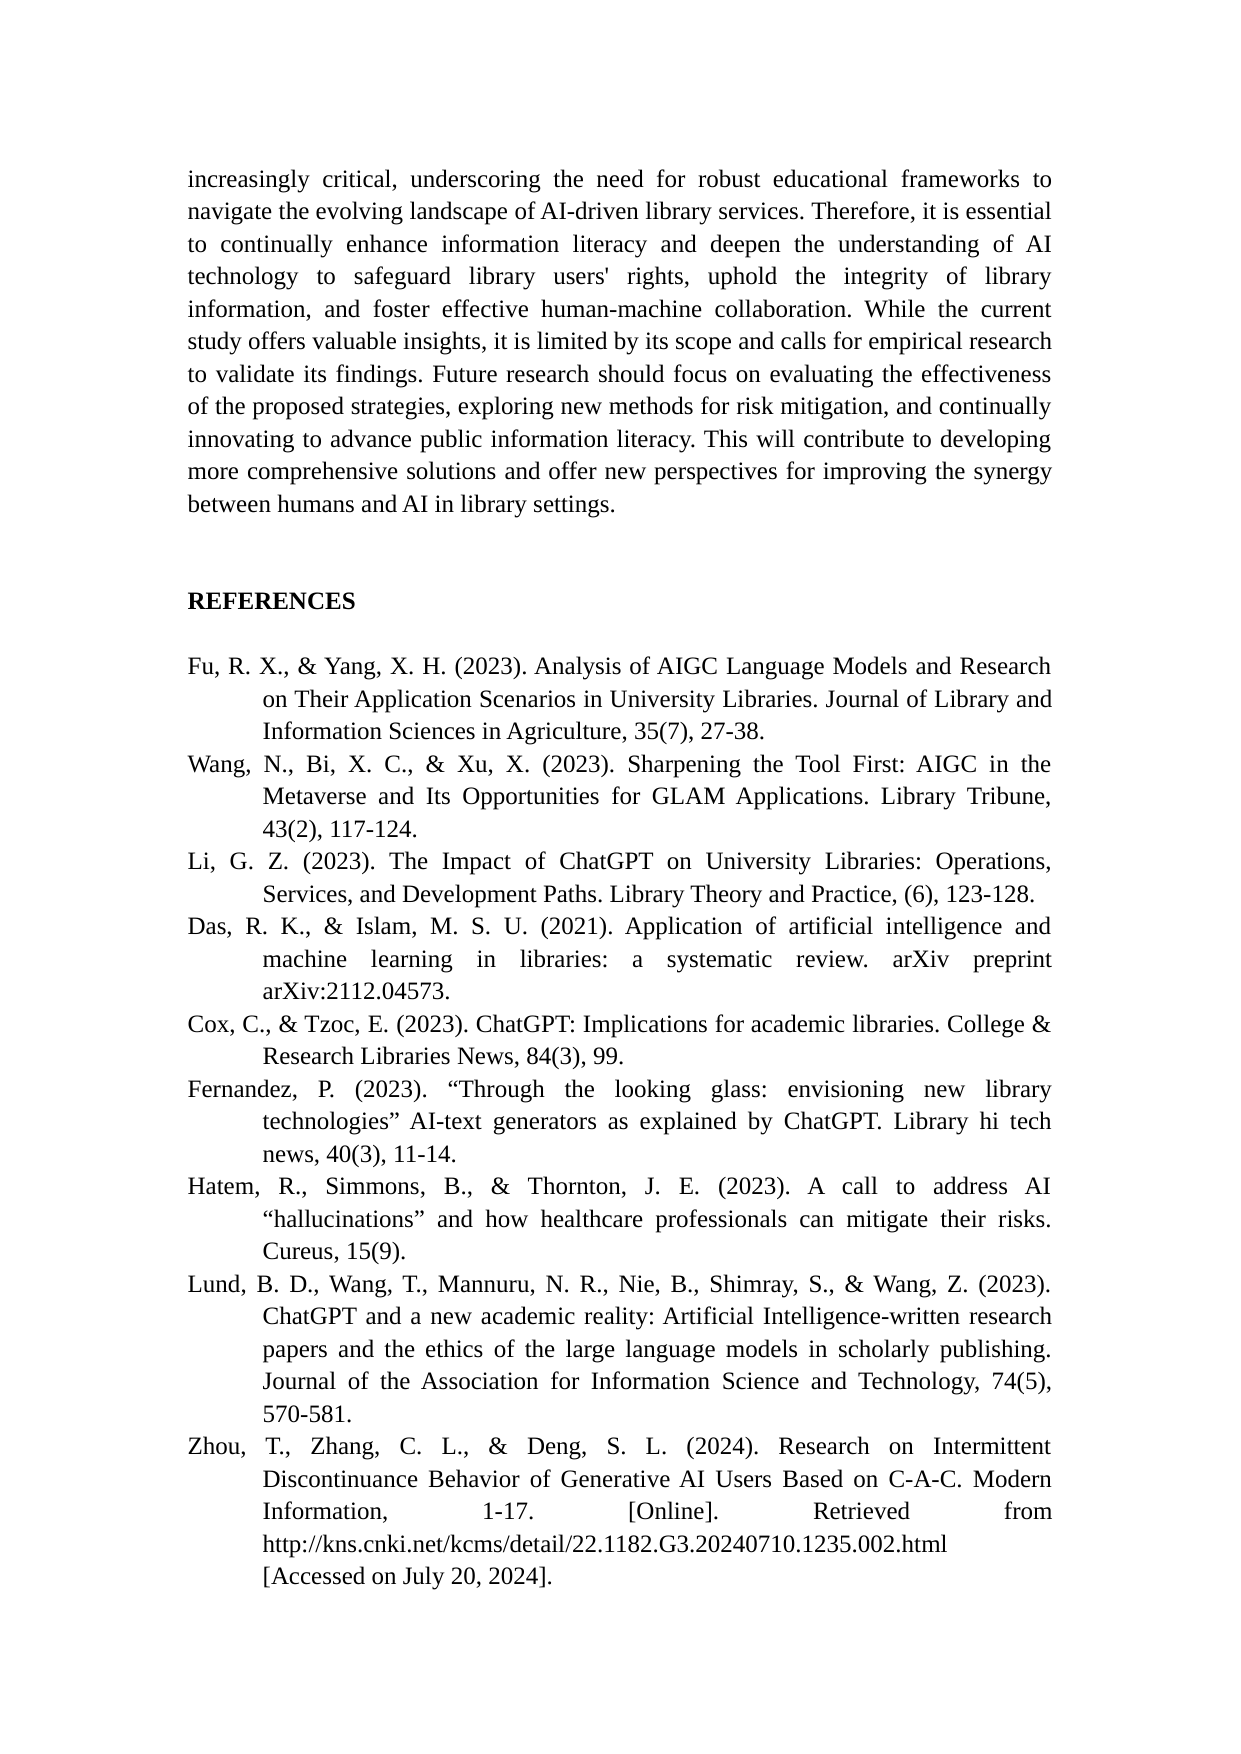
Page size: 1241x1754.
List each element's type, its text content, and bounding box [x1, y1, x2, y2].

text Zhou, T., Zhang, C. L., & Deng, S. L. (2024). Research on Intermittent Discontinuance Behavior of Generative AI Users Based on C-A-C. Modern Information, 1-17. [Online]. Retrieved from http://kns.cnki.net/kcms/detail/22.1182.G3.20240710.1235.002.html [Accessed on July 20, 2024]. [187, 1429, 1053, 1592]
text Wang, N., Bi, X. C., & Xu, X. (2023). Sharpening the Tool First: AIGC in the Metaverse and Its Opportunities for GLAM Applications. Library Tribune, 43(2), 117-124. [187, 747, 1053, 844]
text Li, G. Z. (2023). The Impact of ChatGPT on University Libraries: Operations, Services, and Development Paths. Library Theory and Practice, (6), 123-128. [187, 844, 1053, 909]
text Das, R. K., & Islam, M. S. U. (2021). Application of artificial intelligence and machine learning in libraries: a systematic review. arXiv preprint arXiv:2112.04573. [187, 909, 1053, 1007]
text Fu, R. X., & Yang, X. H. (2023). Analysis of AIGC Language Models and Research on Their Application Scenarios in University Libraries. Journal of Library and Information Sciences in Agriculture, 35(7), 27-38. [187, 649, 1053, 747]
text Lund, B. D., Wang, T., Mannuru, N. R., Nie, B., Shimray, S., & Wang, Z. (2023). ChatGPT and a new academic reality: Artificial Intelligence‐written research papers and the ethics of the large language models in scholarly publishing. Journal of the Association for Information Science and Technology, 74(5), 570-581. [187, 1267, 1053, 1429]
text Hatem, R., Simmons, B., & Thornton, J. E. (2023). A call to address AI “hallucinations” and how healthcare professionals can mitigate their risks. Cureus, 15(9). [187, 1169, 1053, 1267]
text REFERENCES [187, 584, 1053, 617]
text Cox, C., & Tzoc, E. (2023). ChatGPT: Implications for academic libraries. College & Research Libraries News, 84(3), 99. [187, 1007, 1053, 1072]
text Fernandez, P. (2023). “Through the looking glass: envisioning new library technologies” AI-text generators as explained by ChatGPT. Library hi tech news, 40(3), 11-14. [187, 1072, 1053, 1169]
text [187, 162, 1053, 519]
